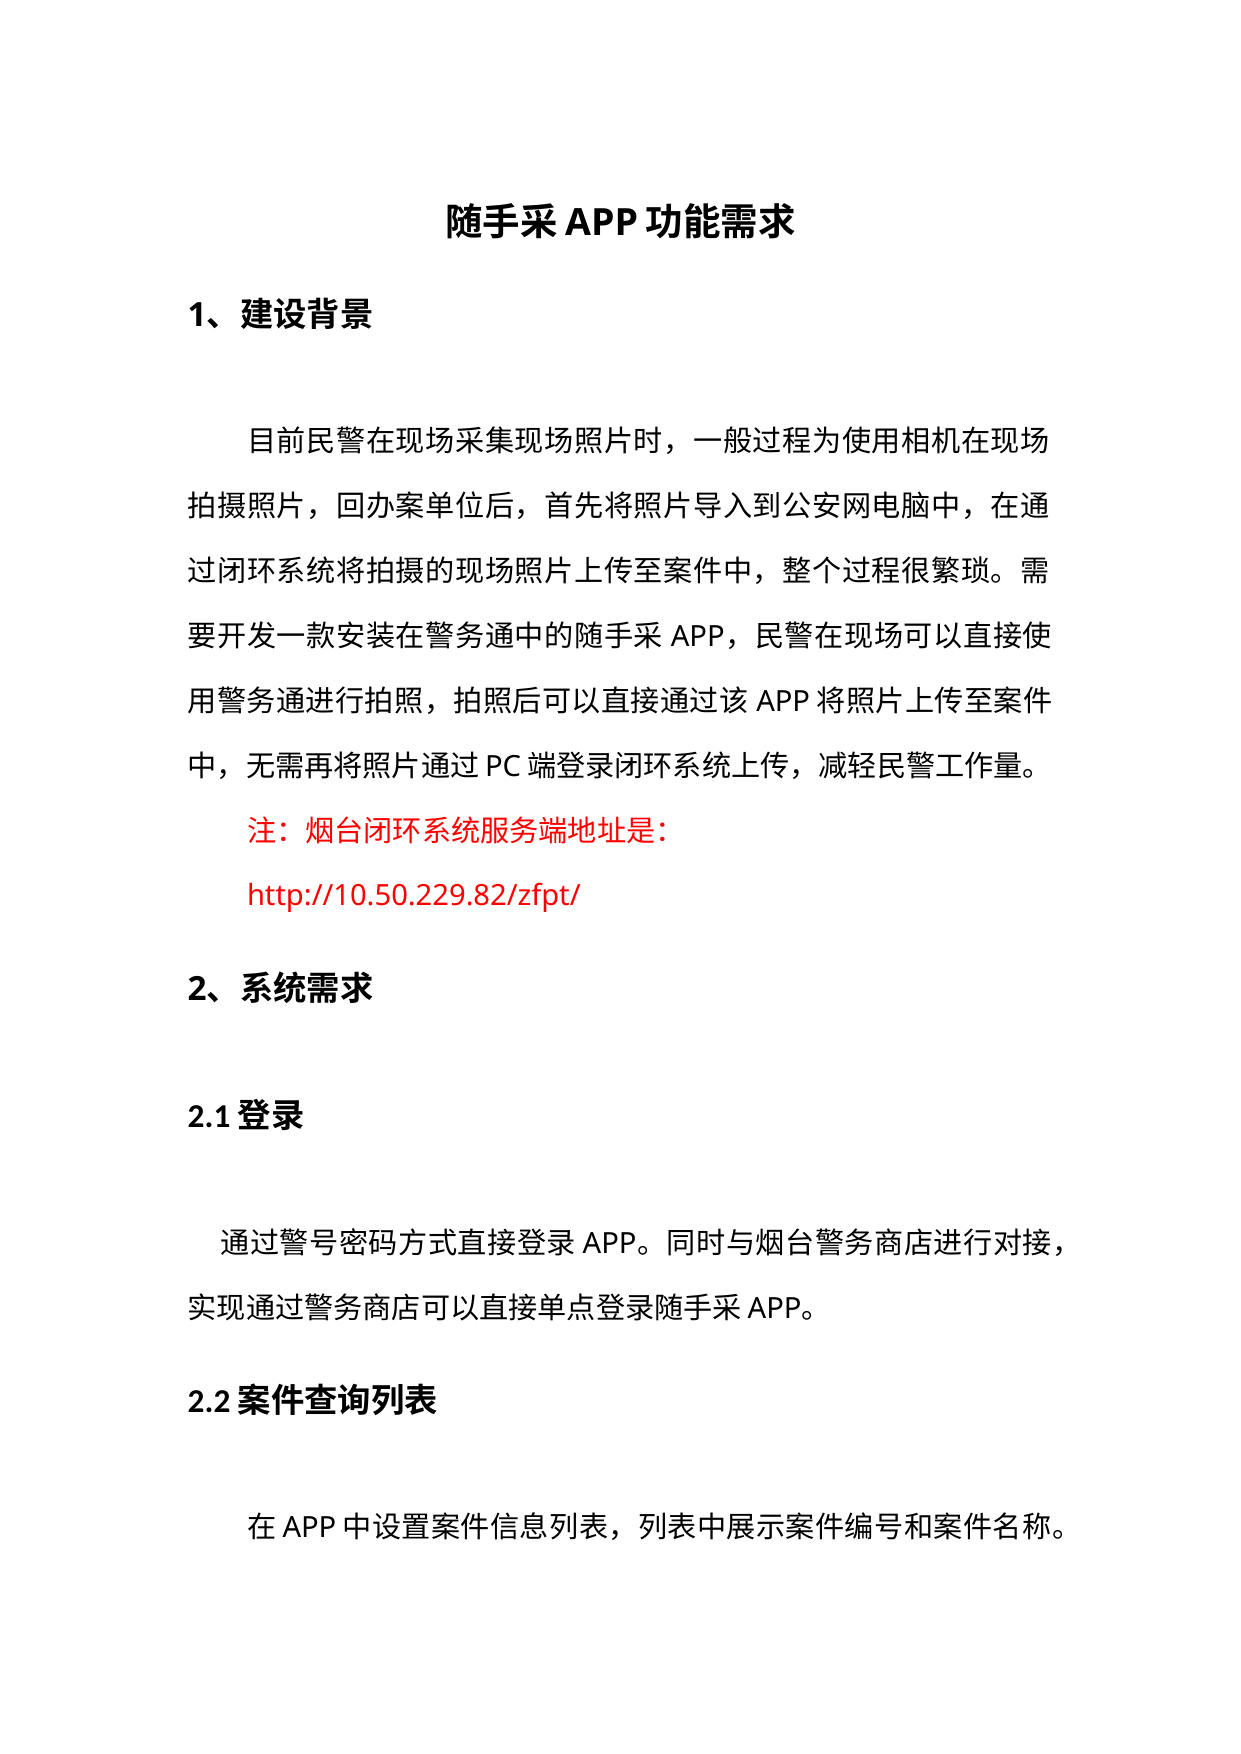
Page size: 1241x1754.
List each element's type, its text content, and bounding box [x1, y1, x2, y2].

text 注：烟台闭环系统服务端地址是： [187, 796, 1053, 861]
subtitle 2.2 案件查询列表 [187, 1365, 1053, 1430]
subtitle 1、建设背景 [187, 279, 1053, 344]
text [187, 1492, 1053, 1557]
subtitle 2.1 登录 [187, 1081, 1053, 1146]
subtitle 2、系统需求 [187, 953, 1053, 1018]
text 目前民警在现场采集现场照片时，一般过程为使用相机在现场拍摄照片，回办案单位后，首先将照片导入到公安网电脑中，在通过闭环系统将拍摄的现场照片上传至案件中，整个过程很繁琐。需要开发一款安装在警务通中的随手采APP，民警在现场可以直接使用警务通进行拍照，拍照后可以直接通过该APP将照片上传至案件中，无需再将照片通过PC端登录闭环系统上传，减轻民警工作量。 [187, 406, 1053, 796]
text 通过警号密码方式直接登录APP。同时与烟台警务商店进行对接，实现通过警务商店可以直接单点登录随手采APP。 [187, 1208, 1053, 1338]
text http://10.50.229.82/zfpt/ [187, 861, 1053, 926]
title 随手采APP功能需求 [187, 187, 1053, 252]
